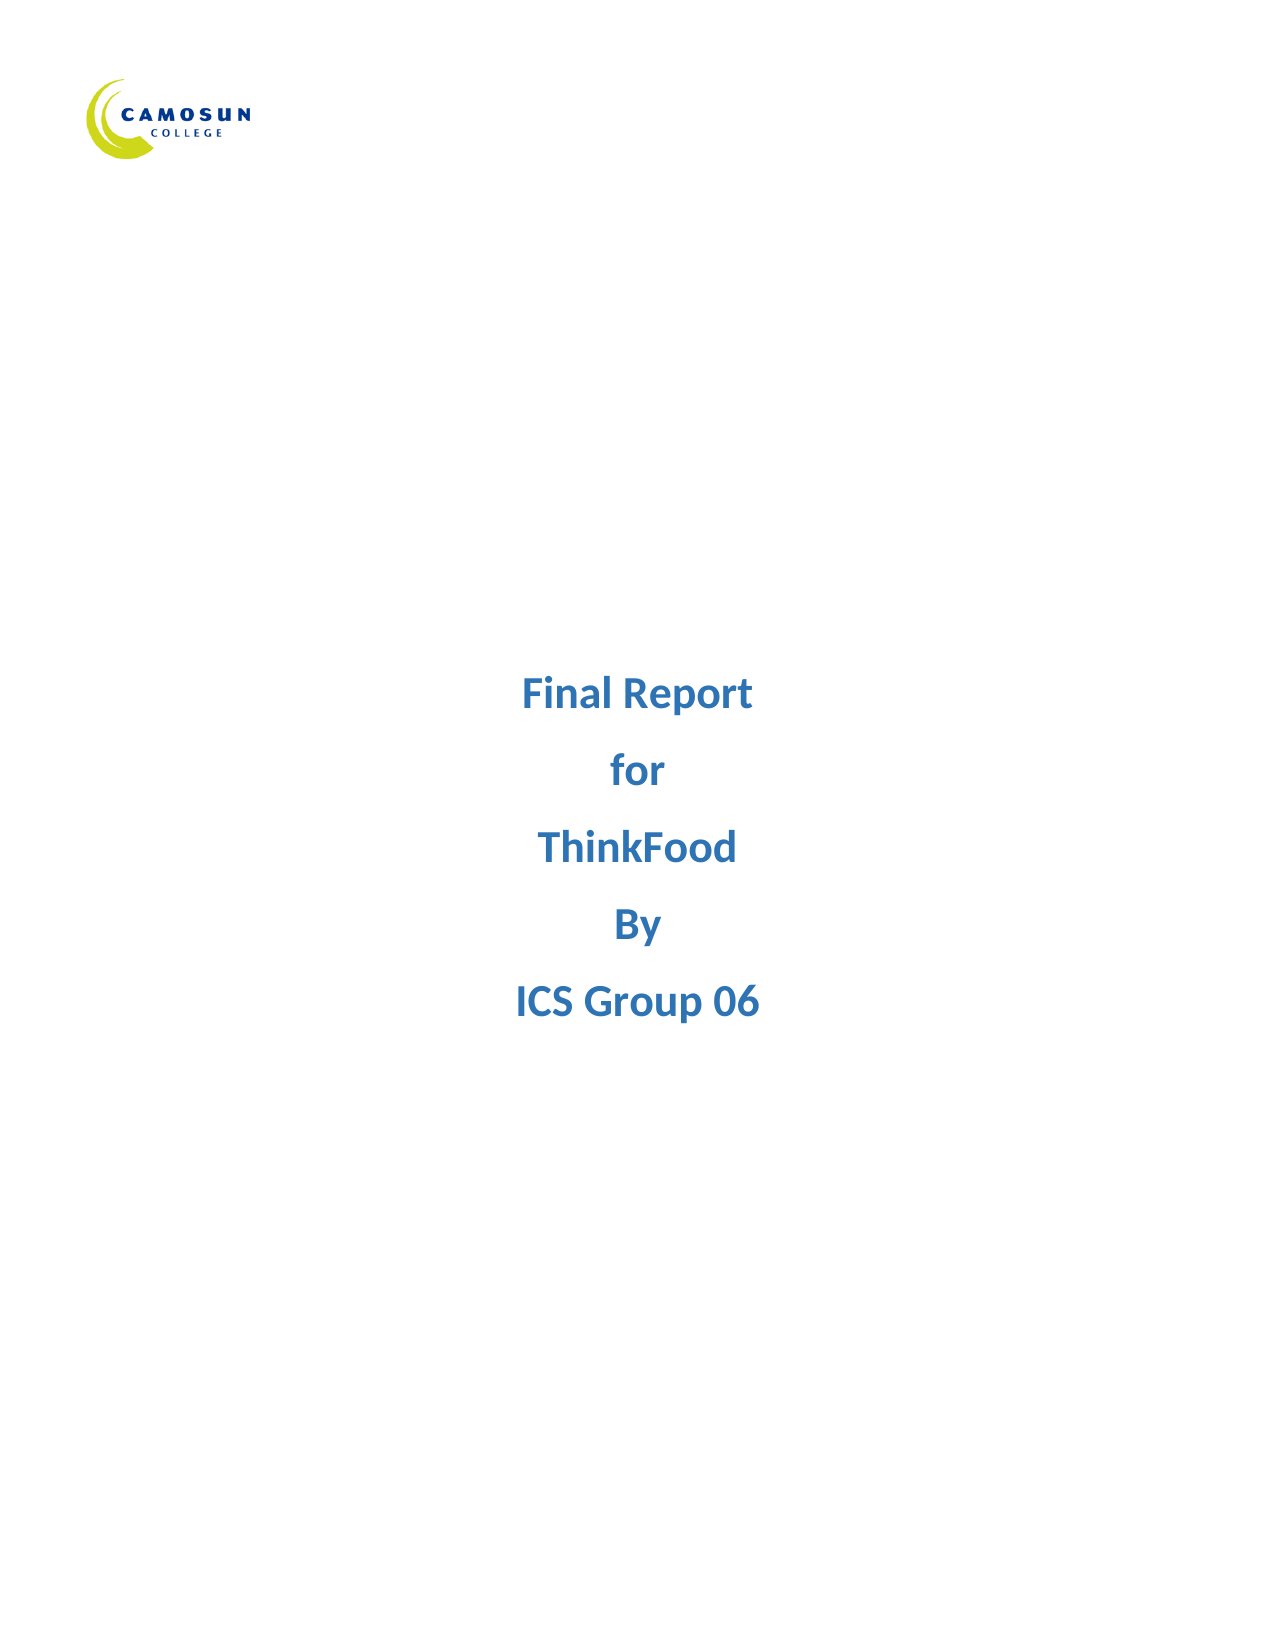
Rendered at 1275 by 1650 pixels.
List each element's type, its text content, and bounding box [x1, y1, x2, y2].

picture [75, 73, 255, 163]
text for [75, 741, 1200, 797]
text ICS Group 06 [75, 972, 1200, 1027]
text ThinkFood [75, 818, 1200, 873]
text By [75, 894, 1200, 951]
text Final Report [75, 664, 1200, 719]
